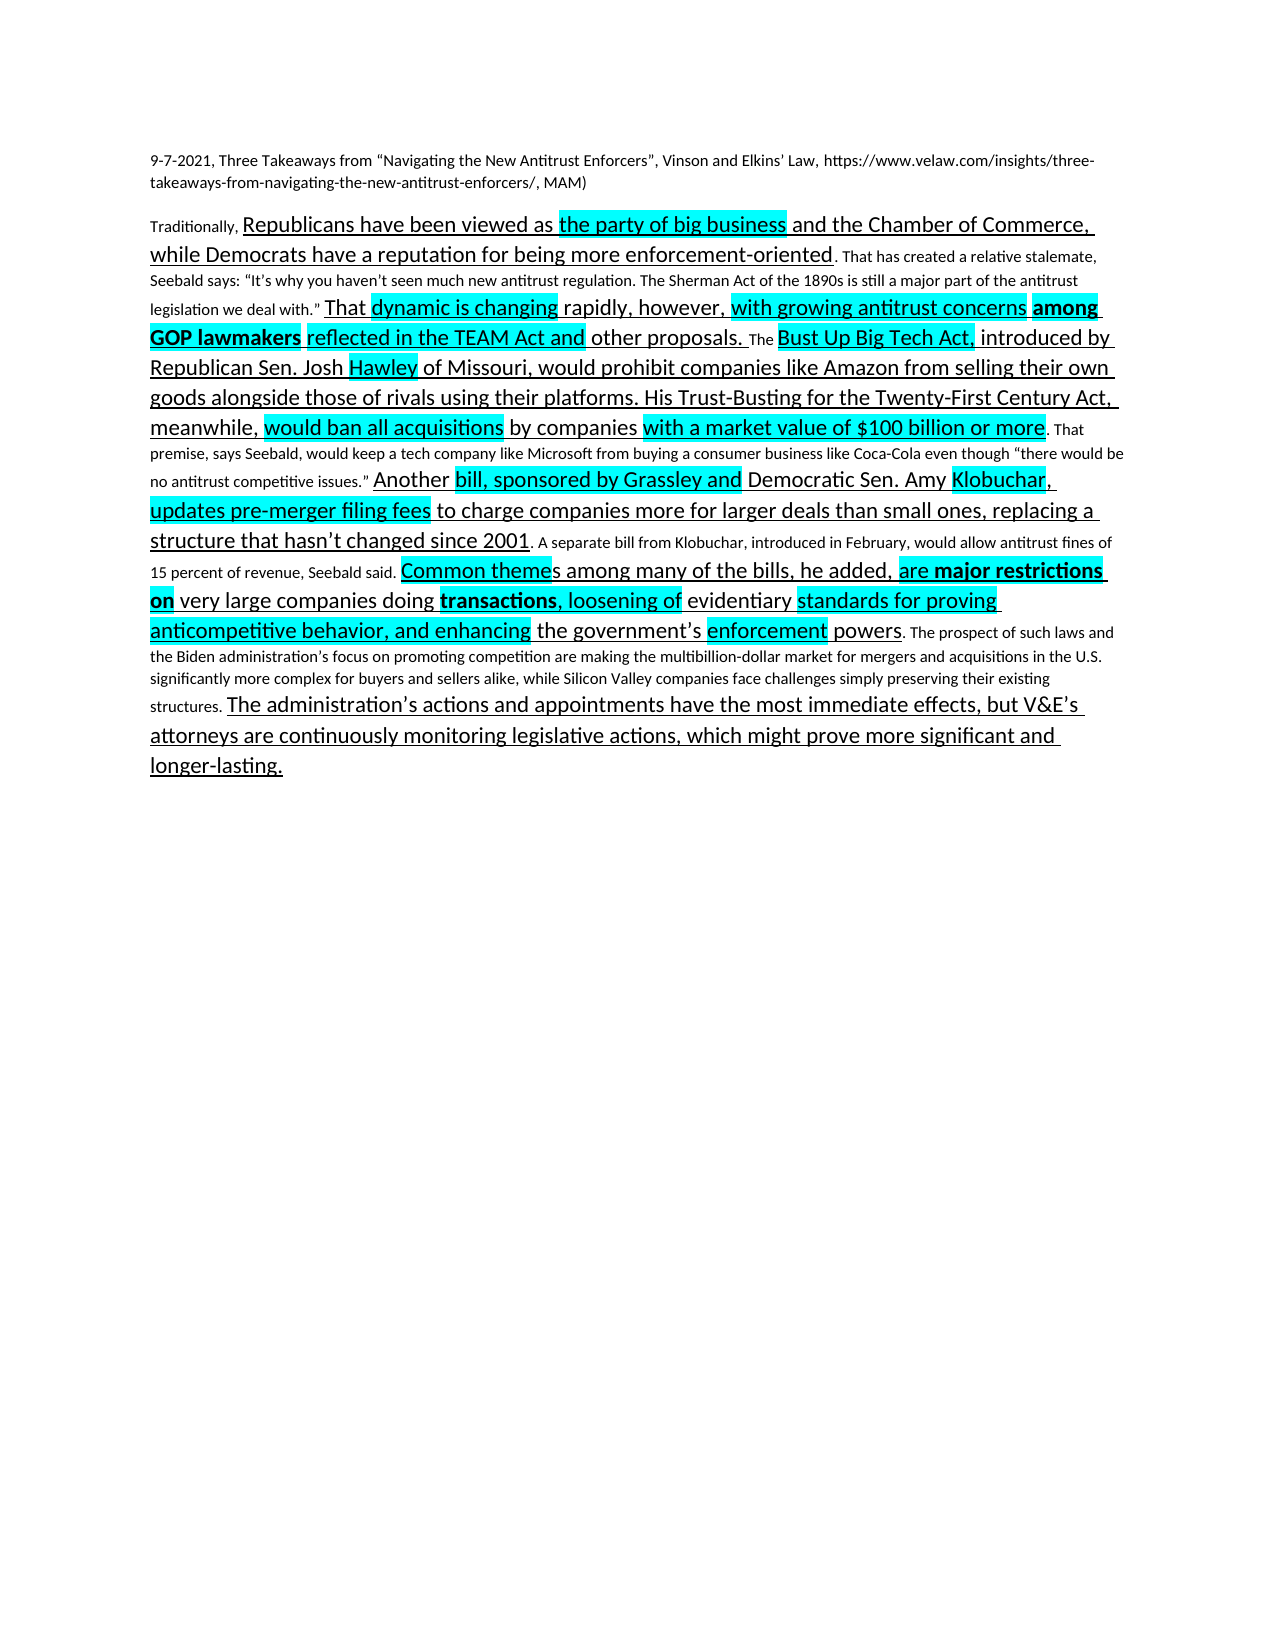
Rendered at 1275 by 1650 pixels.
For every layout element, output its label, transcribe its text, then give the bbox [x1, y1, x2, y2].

text Traditionally, Republicans have been viewed as the party of big business and the Chamber of Commerce, while Democrats have a reputation for being more enforcement-oriented. That has created a relative stalemate, Seebald says: “It’s why you haven’t seen much new antitrust regulation. The Sherman Act of the 1890s is still a major part of the antitrust legislation we deal with.” That dynamic is changing rapidly, however, with growing antitrust concerns among GOP lawmakers reflected in the TEAM Act and other proposals. The Bust Up Big Tech Act, introduced by Republican Sen. Josh Hawley of Missouri, would prohibit companies like Amazon from selling their own goods alongside those of rivals using their platforms. His Trust-Busting for the Twenty-First Century Act, meanwhile, would ban all acquisitions by companies with a market value of $100 billion or more. That premise, says Seebald, would keep a tech company like Microsoft from buying a consumer business like Coca-Cola even though “there would be no antitrust competitive issues.” Another bill, sponsored by Grassley and Democratic Sen. Amy Klobuchar, updates pre-merger filing fees to charge companies more for larger deals than small ones, replacing a structure that hasn’t changed since 2001. A separate bill from Klobuchar, introduced in February, would allow antitrust fines of 15 percent of revenue, Seebald said. Common themes among many of the bills, he added, are major restrictions on very large companies doing transactions, loosening of evidentiary standards for proving anticompetitive behavior, and enhancing the government’s enforcement powers. The prospect of such laws and the Biden administration’s focus on promoting competition are making the multibillion-dollar market for mergers and acquisitions in the U.S. significantly more complex for buyers and sellers alike, while Silicon Valley companies face challenges simply preserving their existing structures. The administration’s actions and appointments have the most immediate effects, but V&E’s attorneys are continuously monitoring legislative actions, which might prove more significant and longer-lasting. [150, 210, 1125, 779]
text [150, 150, 1125, 192]
